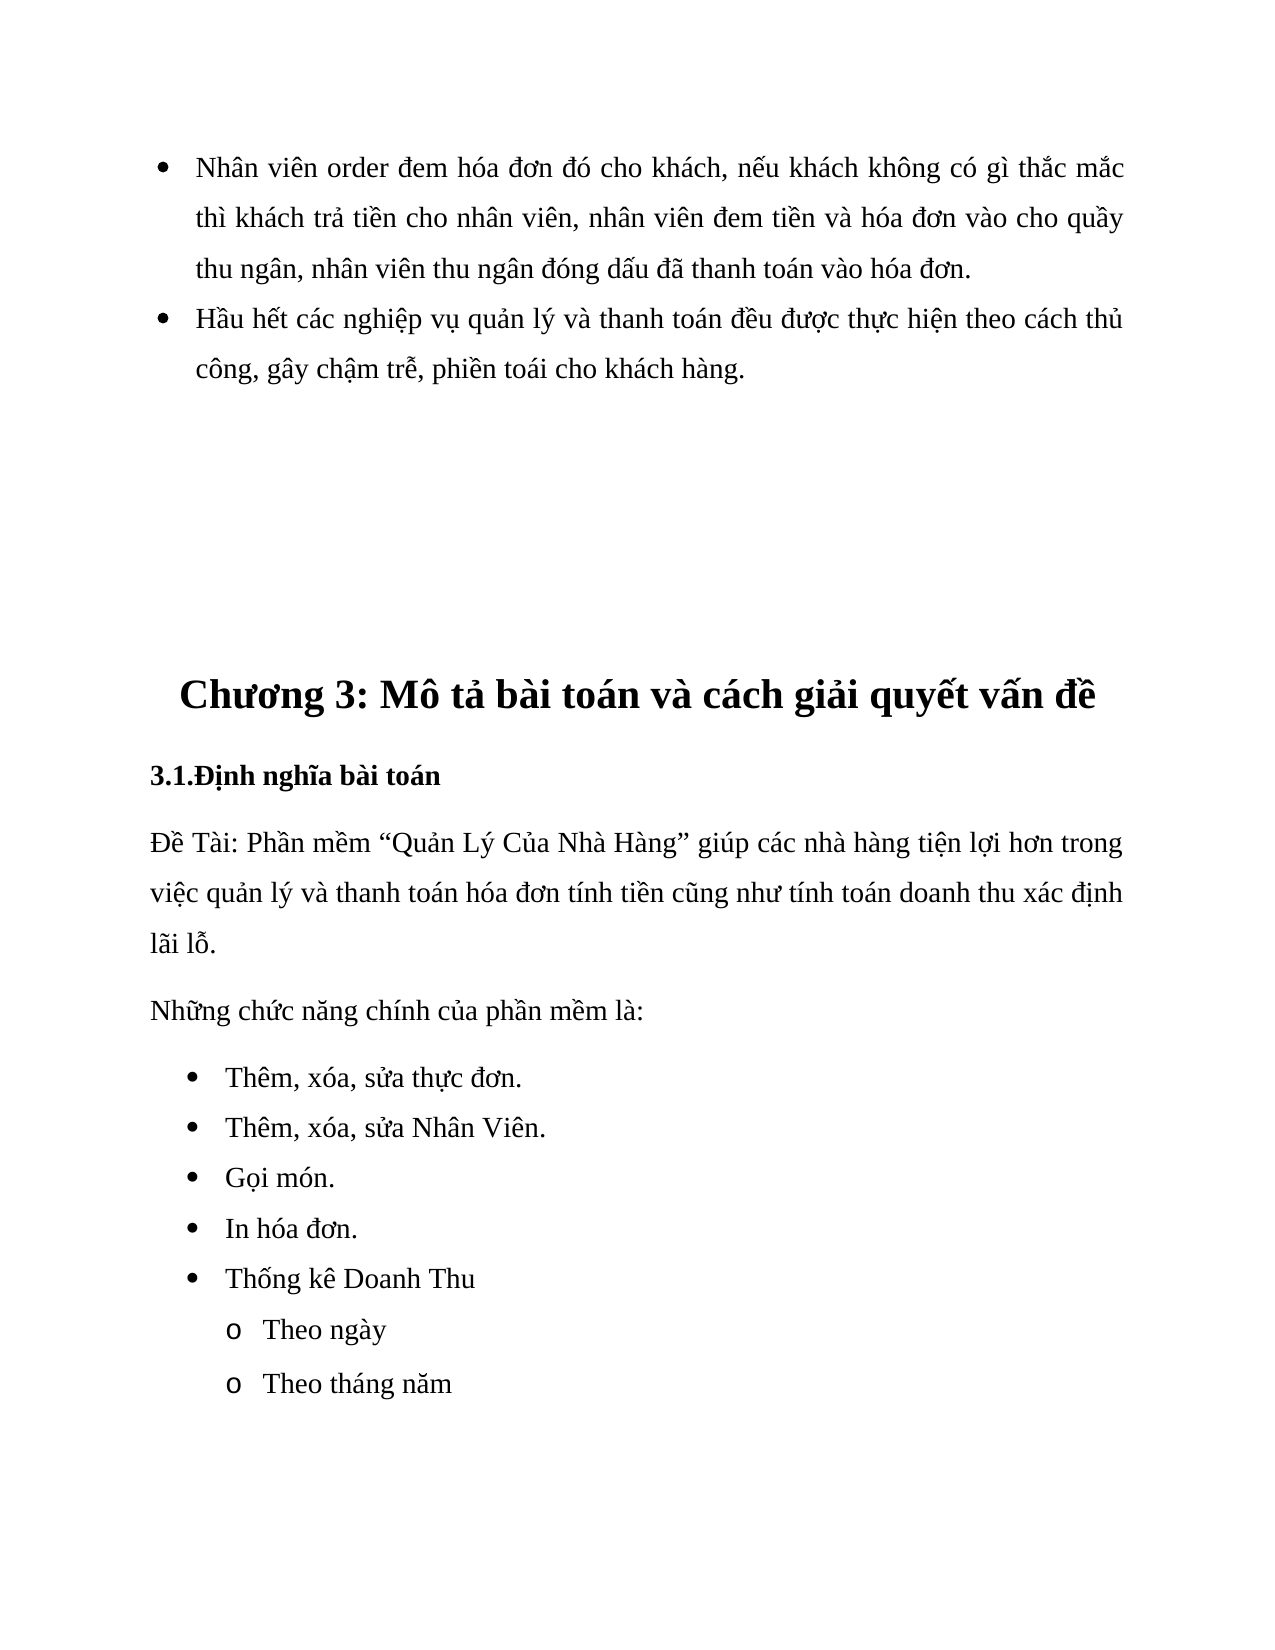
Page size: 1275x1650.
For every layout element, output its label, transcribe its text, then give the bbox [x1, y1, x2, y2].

list Thêm, xóa, sửa Nhân Viên. [187, 1110, 1125, 1144]
list Hầu hết các nghiệp vụ quản lý và thanh toán đều được thực hiện theo cách thủ công, gây chậm trễ, phiền toái cho khách hàng. [158, 301, 1125, 385]
text Đề Tài: Phần mềm “Quản Lý Của Nhà Hàng” giúp các nhà hàng tiện lợi hơn trong việc quản lý và thanh toán hóa đơn tính tiền cũng như tính toán doanh thu xác định lãi lỗ. [150, 825, 1125, 959]
list Nhân viên order đem hóa đơn đó cho khách, nếu khách không có gì thắc mắc thì khách trả tiền cho nhân viên, nhân viên đem tiền và hóa đơn vào cho quầy thu ngân, nhân viên thu ngân đóng dấu đã thanh toán vào hóa đơn. [158, 150, 1125, 284]
list Theo ngày [225, 1312, 1125, 1348]
list Gọi món. [187, 1161, 1125, 1194]
list In hóa đơn. [187, 1211, 1125, 1245]
text Những chức năng chính của phần mềm là: [150, 993, 1125, 1026]
text 3.1.Định nghĩa bài toán [150, 758, 1125, 792]
list Thống kê Doanh Thu [187, 1261, 1125, 1295]
text Chương 3: Mô tả bài toán và cách giải quyết vấn đề [150, 670, 1125, 718]
list Thêm, xóa, sửa thực đơn. [187, 1060, 1125, 1093]
list Theo tháng năm [225, 1366, 1125, 1402]
